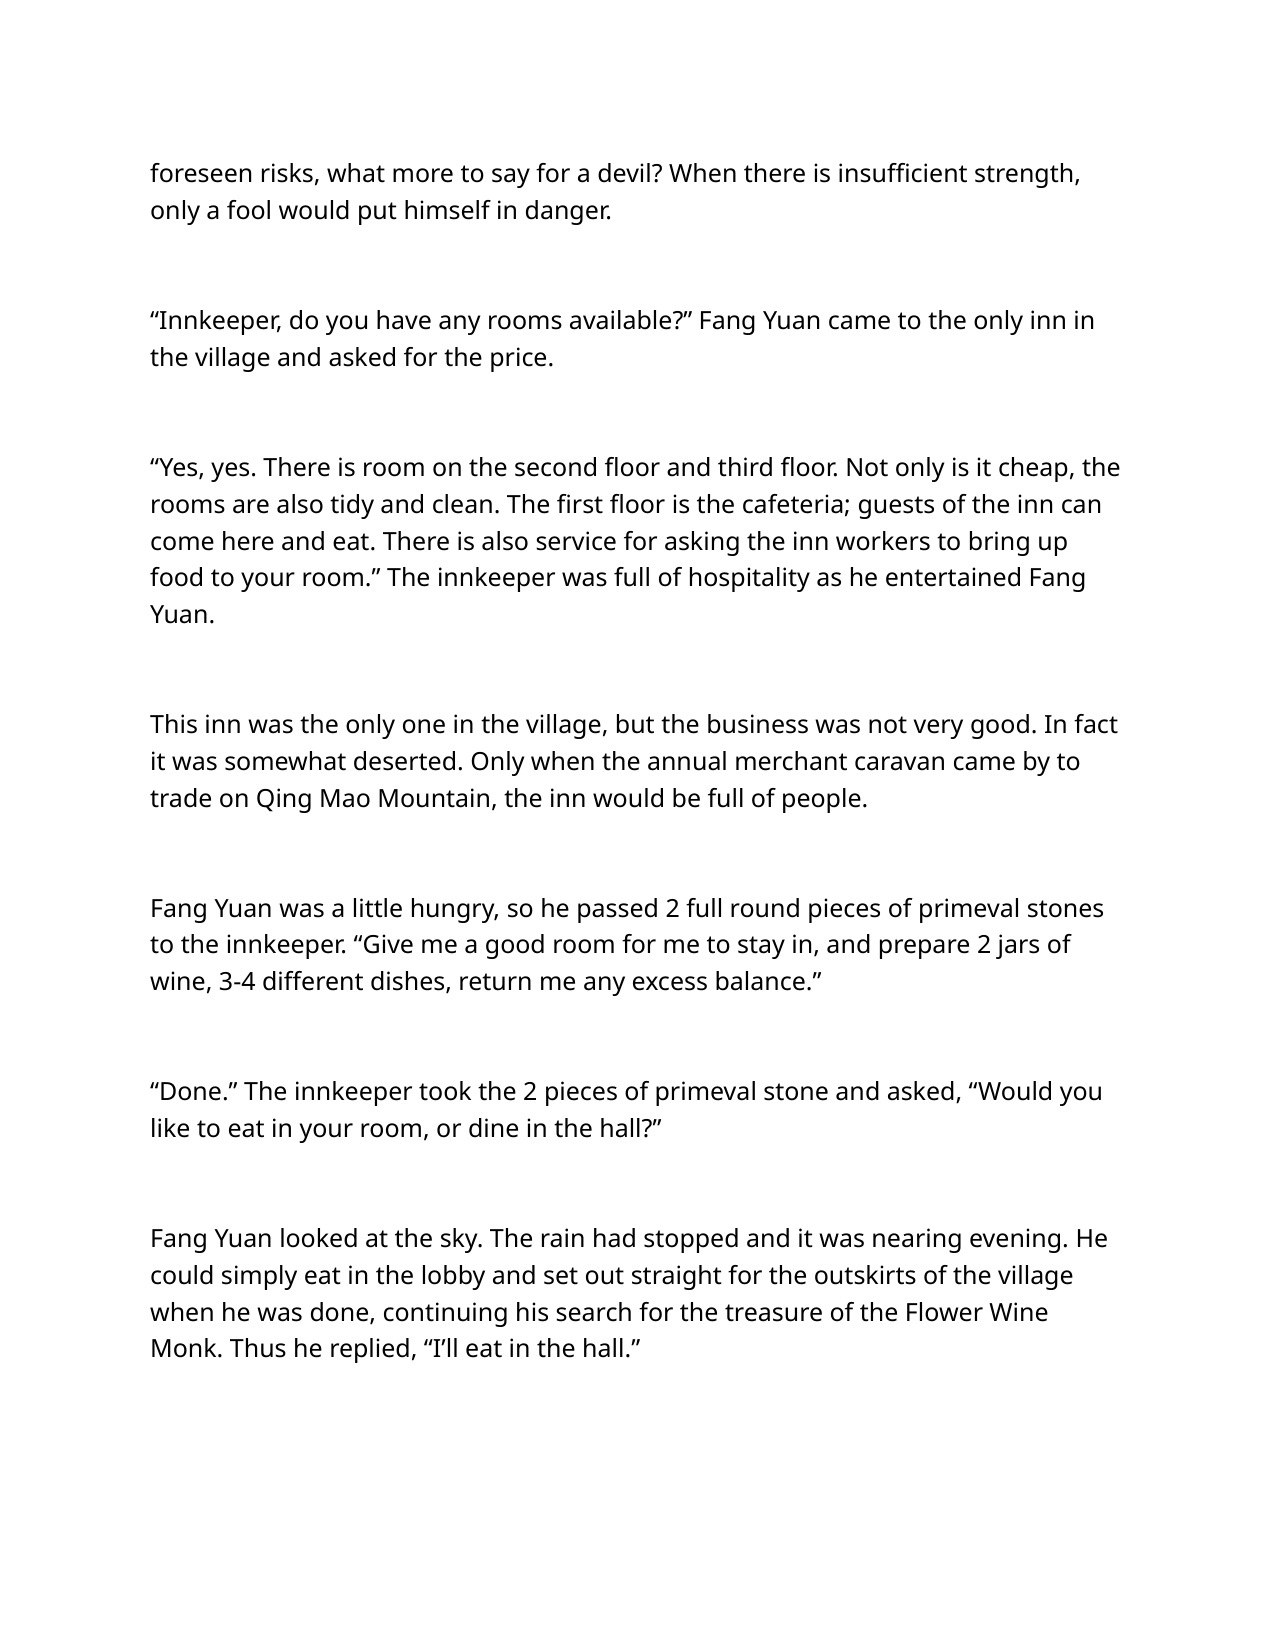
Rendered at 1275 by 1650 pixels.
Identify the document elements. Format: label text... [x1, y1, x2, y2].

text Fang Yuan looked at the sky. The rain had stopped and it was nearing evening. He could simply eat in the lobby and set out straight for the outskirts of the village when he was done, continuing his search for the treasure of the Flower Wine Monk. Thus he replied, “I’ll eat in the hall.” [150, 1221, 1124, 1365]
text This inn was the only one in the village, but the business was not very good. In fact it was somewhat deserted. Only when the annual merchant caravan came by to trade on Qing Mao Mountain, the inn would be full of people. [150, 707, 1124, 814]
text “Done.” The innkeeper took the 2 pieces of primeval stone and asked, “Would you like to eat in your room, or dine in the hall?” [150, 1074, 1124, 1145]
text Fang Yuan was a little hungry, so he passed 2 full round pieces of primeval stones to the innkeeper. “Give me a good room for me to stay in, and prepare 2 jars of wine, 3-4 different dishes, return me any excess balance.” [150, 890, 1124, 998]
text “Innkeeper, do you have any rooms available?” Fang Yuan came to the only inn in the village and asked for the price. [150, 303, 1124, 374]
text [150, 156, 1124, 227]
text “Yes, yes. There is room on the second floor and third floor. Not only is it cheap, the rooms are also tidy and clean. The first floor is the cafeteria; guests of the inn can come here and eat. There is also service for asking the inn workers to bring up food to your room.” The innkeeper was full of hospitality as he entertained Fang Yuan. [150, 450, 1124, 631]
